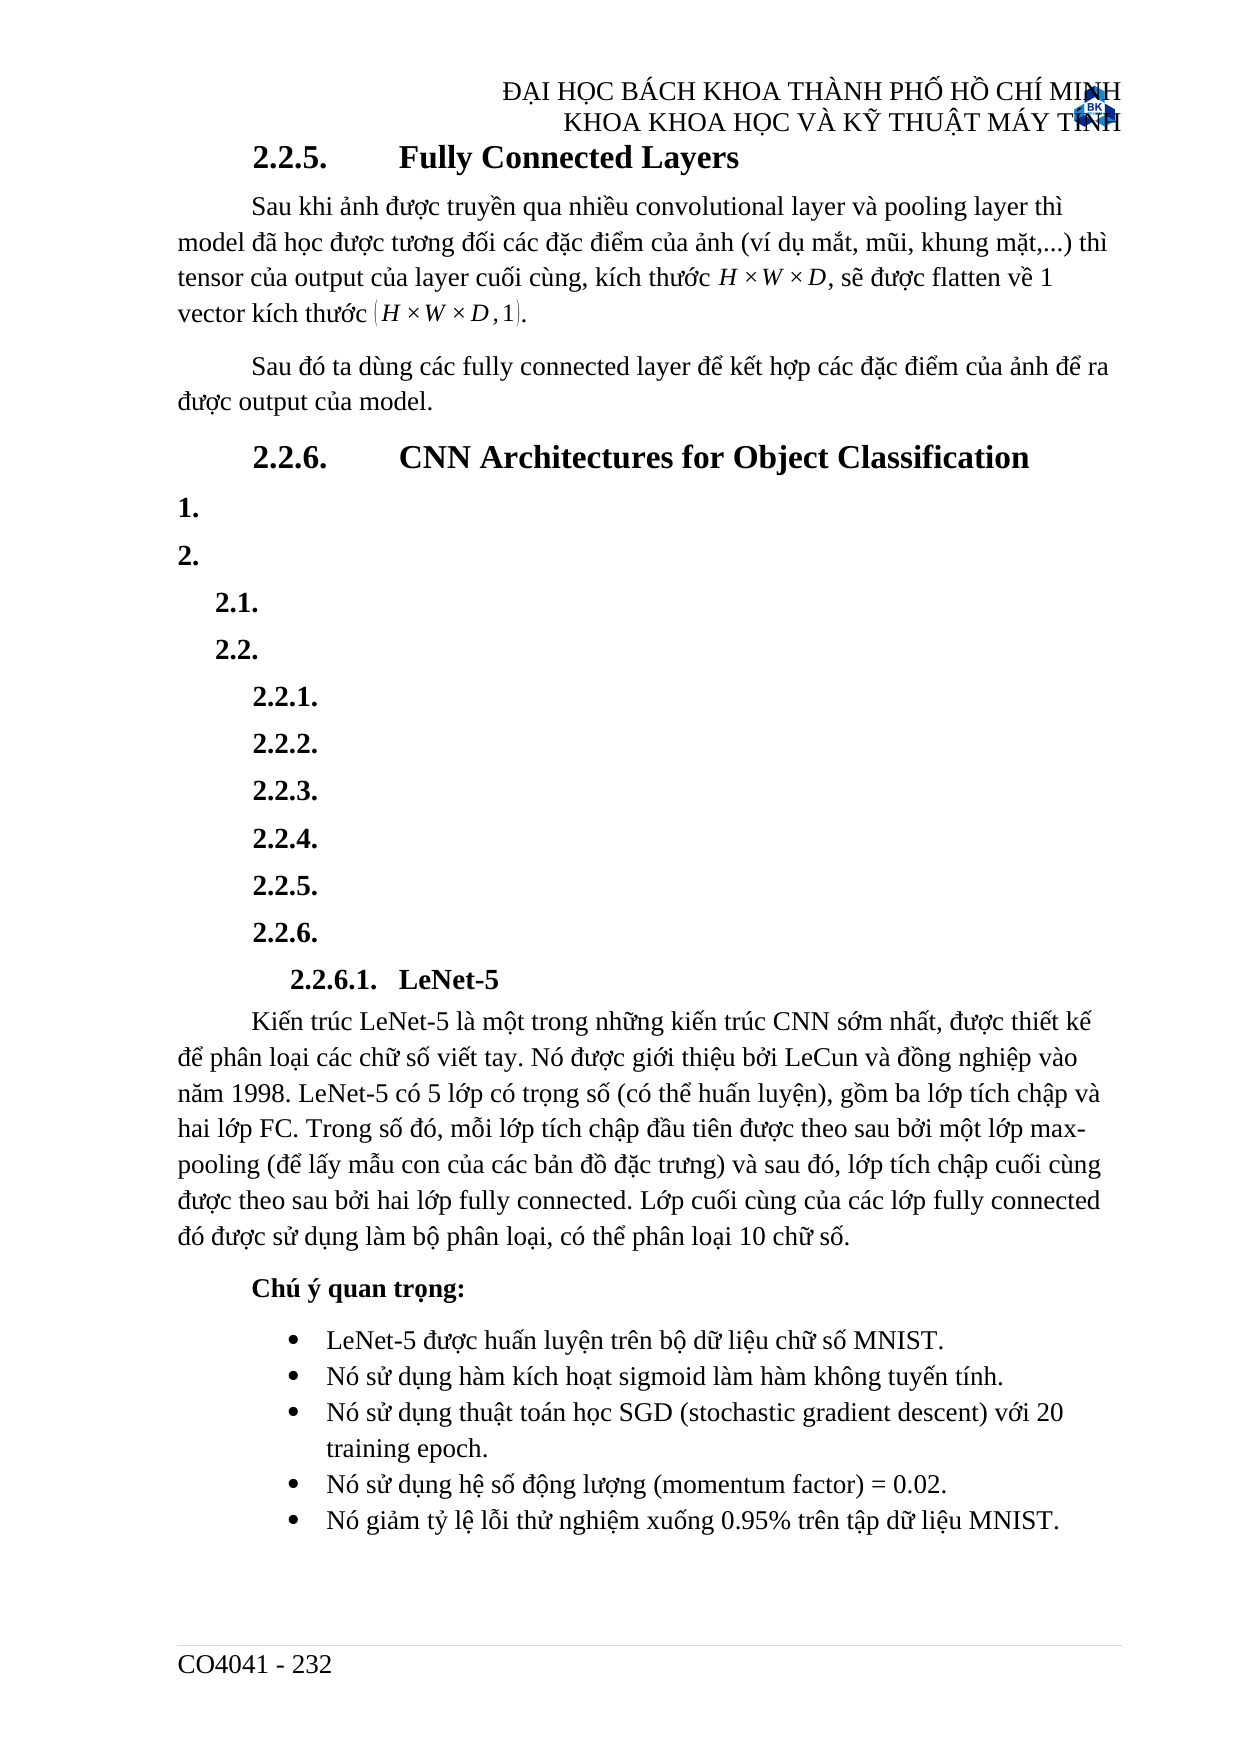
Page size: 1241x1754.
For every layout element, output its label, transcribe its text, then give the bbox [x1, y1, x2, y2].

list Nó sử dụng hàm kích hoạt sigmoid làm hàm không tuyến tính. [288, 1360, 1122, 1392]
text Kiến trúc LeNet-5 là một trong những kiến trúc CNN sớm nhất, được thiết kế để phân loại các chữ số viết tay. Nó được giới thiệu bởi LeCun và đồng nghiệp vào năm 1998. LeNet-5 có 5 lớp có trọng số (có thể huấn luyện), gồm ba lớp tích chập và hai lớp FC. Trong số đó, mỗi lớp tích chập đầu tiên được theo sau bởi một lớp max-pooling (để lấy mẫu con của các bản đồ đặc trưng) và sau đó, lớp tích chập cuối cùng được theo sau bởi hai lớp fully connected. Lớp cuối cùng của các lớp fully connected đó được sử dụng làm bộ phân loại, có thể phân loại 10 chữ số. [177, 1005, 1122, 1251]
subtitle LeNet-5 [290, 962, 1122, 996]
text Chú ý quan trọng: [177, 1272, 1122, 1303]
text Sau khi ảnh được truyền qua nhiều convolutional layer và pooling layer thì model đã học được tương đối các đặc điểm của ảnh (ví dụ mắt, mũi, khung mặt,...) thì tensor của output của layer cuối cùng, kích thước , sẽ được flatten về 1 vector kích thước . [177, 190, 1122, 328]
picture [1107, 82, 1115, 90]
list Nó sử dụng thuật toán học SGD (stochastic gradient descent) với 20 training epoch. [288, 1396, 1122, 1463]
list Nó sử dụng hệ số động lượng (momentum factor) = 0.02. [288, 1468, 1122, 1499]
picture [1067, 82, 1123, 133]
list LeNet-5 được huấn luyện trên bộ dữ liệu chữ số MNIST. [288, 1324, 1122, 1356]
text Sau đó ta dùng các fully connected layer để kết hợp các đặc điểm của ảnh để ra được output của model. [177, 349, 1122, 416]
subtitle Fully Connected Layers [252, 137, 1122, 176]
subtitle CNN Architectures for Object Classification [252, 438, 1122, 476]
picture [1088, 82, 1097, 94]
list Nó giảm tỷ lệ lỗi thử nghiệm xuống 0.95% trên tập dữ liệu MNIST. [288, 1504, 1122, 1535]
